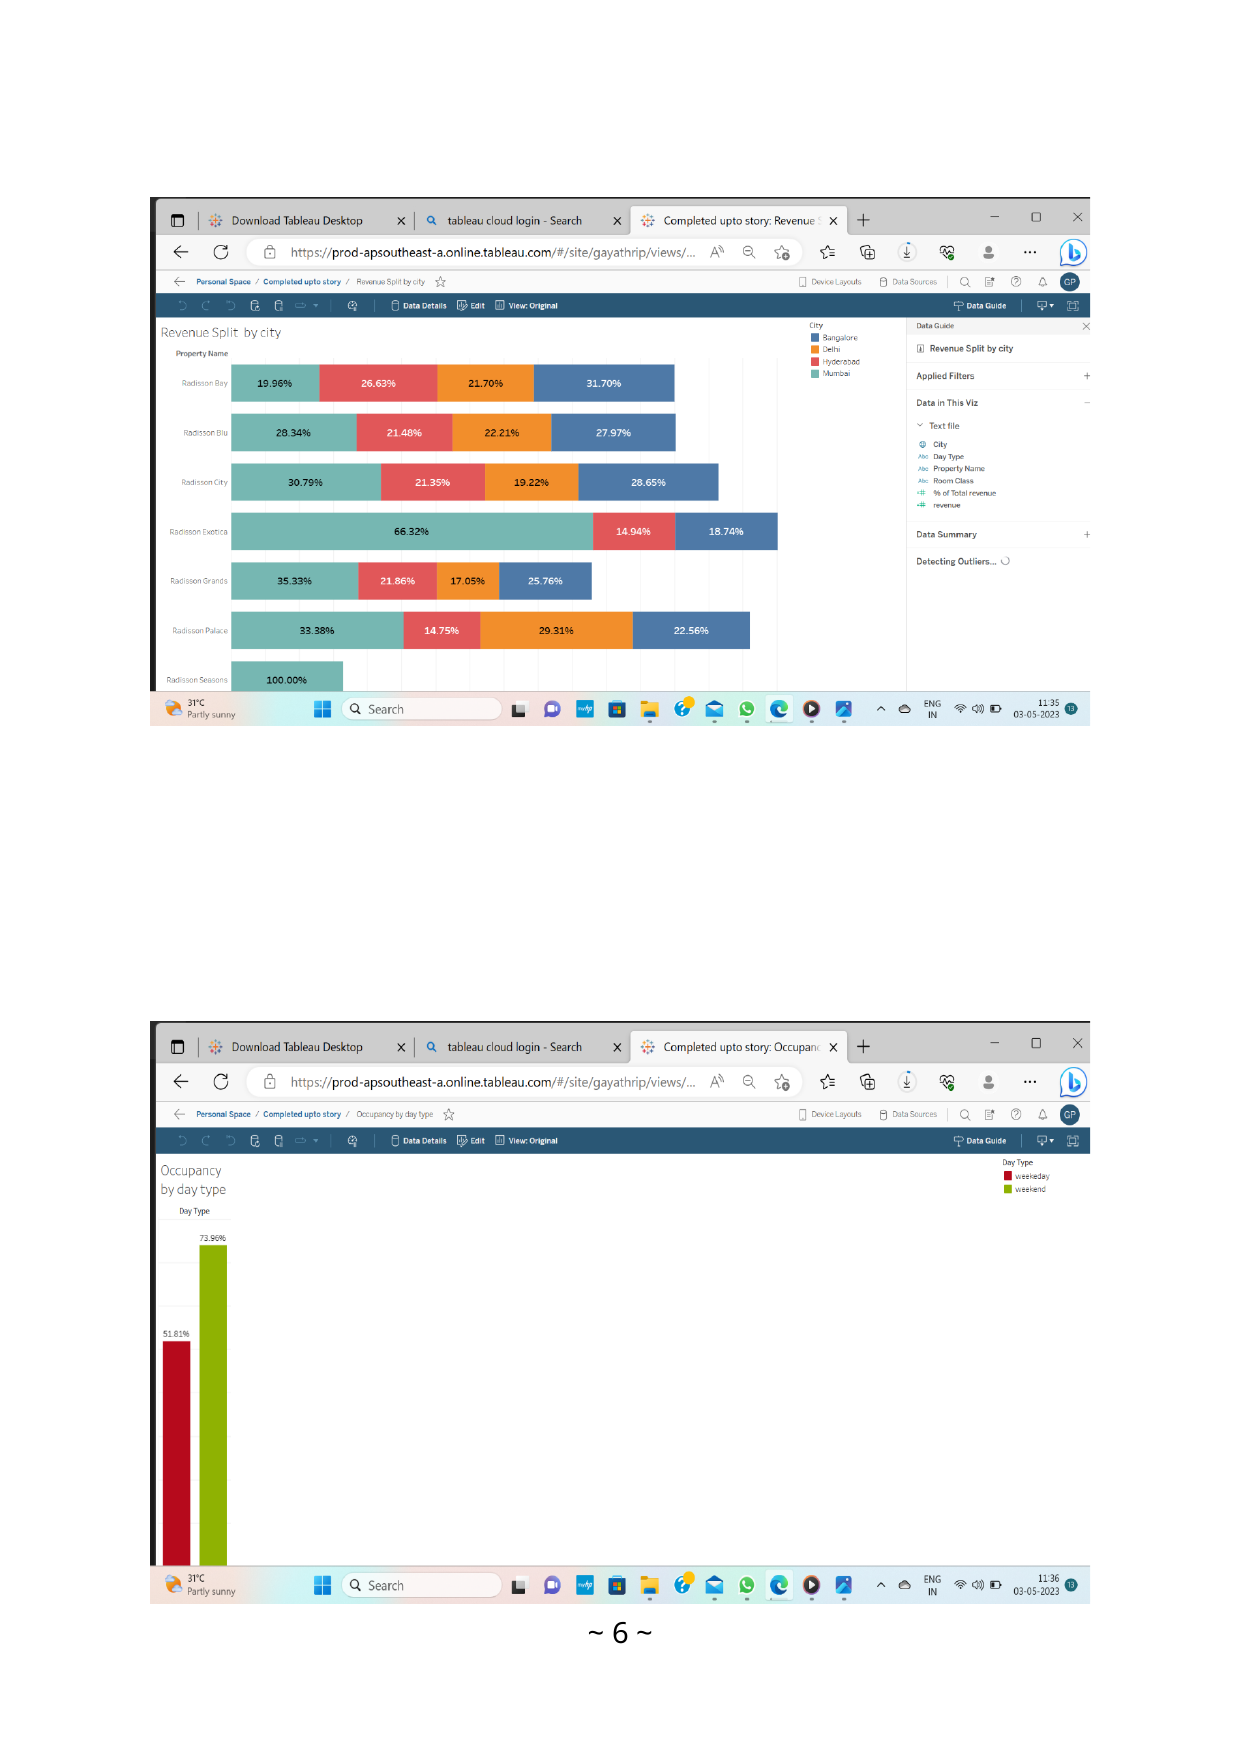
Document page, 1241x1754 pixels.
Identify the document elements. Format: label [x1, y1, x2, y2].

picture [150, 1021, 1091, 1604]
picture [150, 197, 1091, 726]
